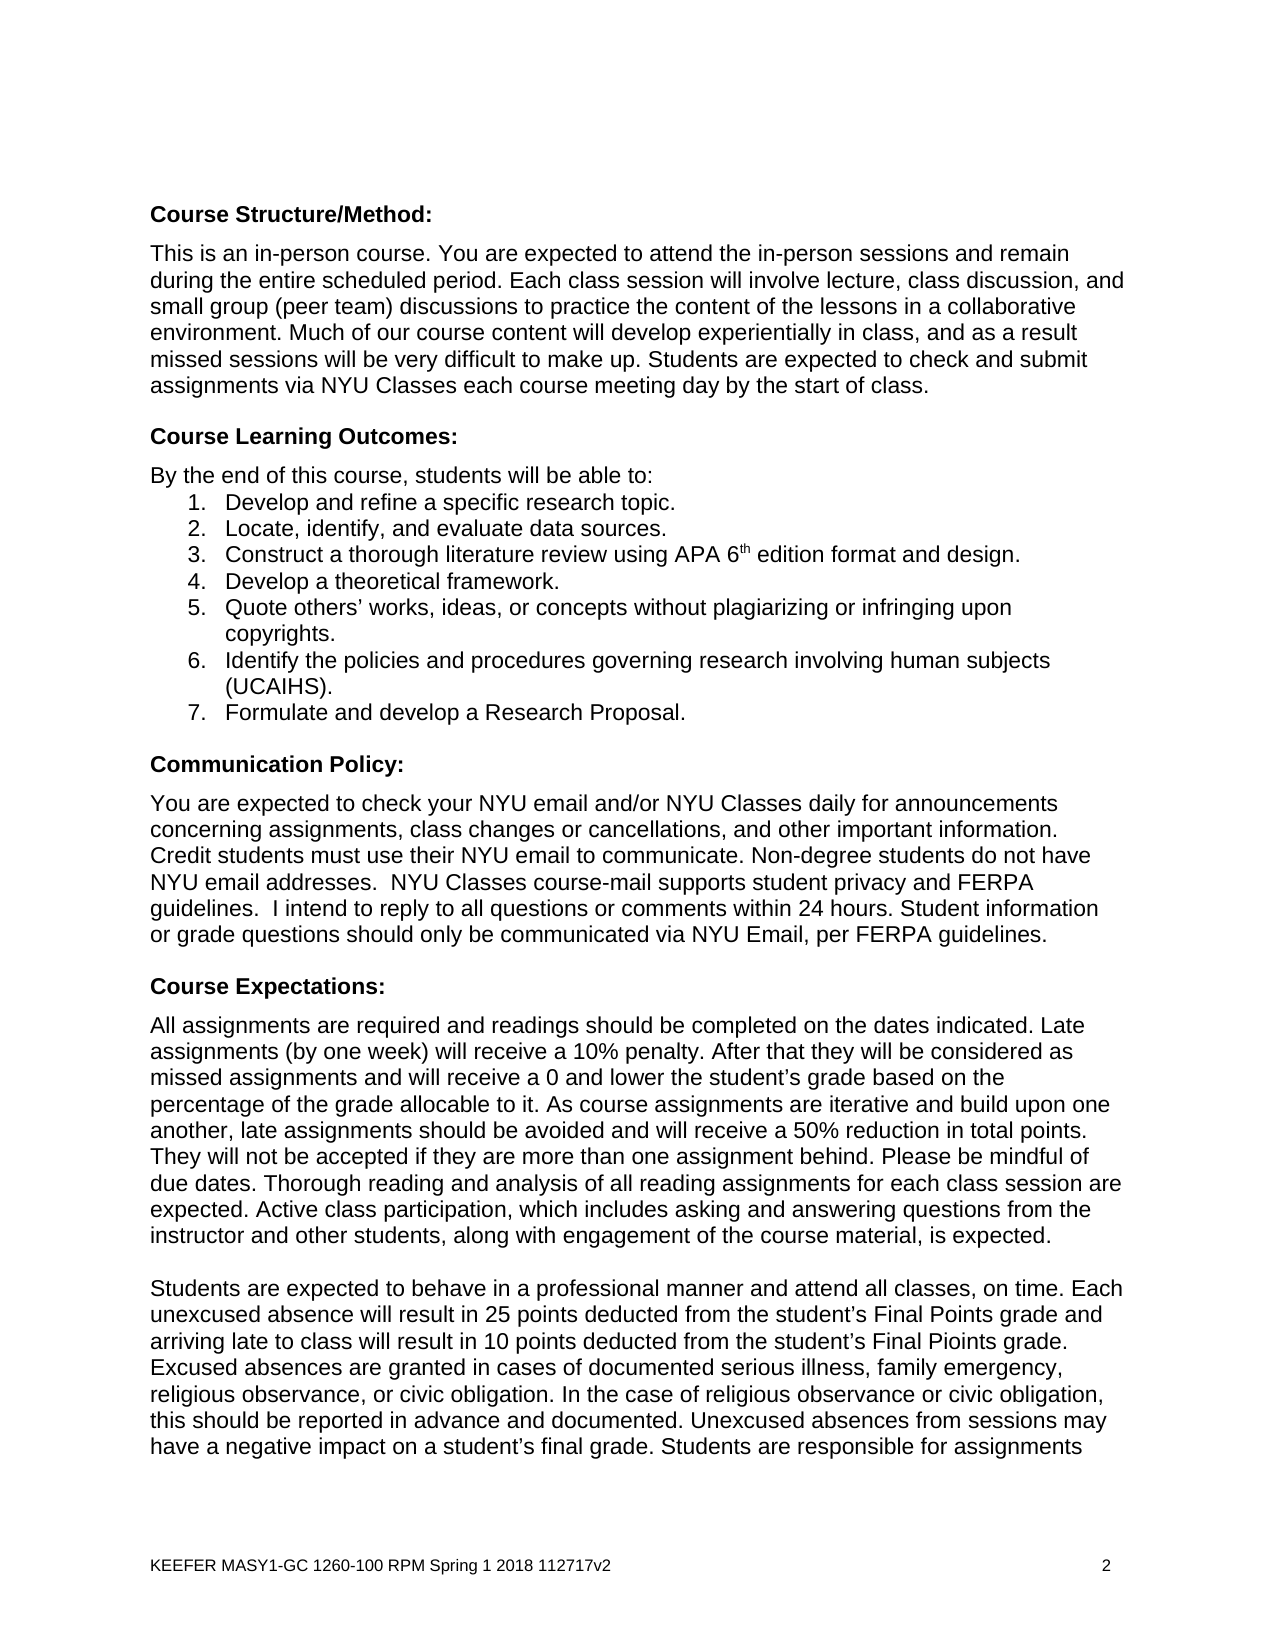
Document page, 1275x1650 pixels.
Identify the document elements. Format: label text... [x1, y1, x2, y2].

list Identify the policies and procedures governing research involving human subjects (UCAIHS). [187, 647, 1125, 699]
list Develop and refine a specific research topic. [187, 488, 1125, 515]
subtitle Course Structure/Method: [150, 201, 1125, 228]
text All assignments are required and readings should be completed on the dates indicated. Late assignments (by one week) will receive a 10% penalty. After that they will be considered as missed assignments and will receive a 0 and lower the student’s grade based on the percentage of the grade allocable to it. As course assignments are iterative and build upon one another, late assignments should be avoided and will receive a 50% reduction in total points. They will not be accepted if they are more than one assignment behind. Please be mindful of due dates. Thorough reading and analysis of all reading assignments for each class session are expected. Active class participation, which includes asking and answering questions from the instructor and other students, along with engagement of the course material, is expected. [150, 1012, 1125, 1249]
list Construct a thorough literature review using APA 6th edition format and design. [187, 541, 1125, 568]
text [150, 1275, 1125, 1459]
list Formulate and develop a Research Proposal. [187, 699, 1125, 726]
text By the end of this course, students will be able to: [150, 462, 1125, 488]
subtitle Communication Policy: [150, 751, 1125, 777]
list Develop a theoretical framework. [187, 568, 1125, 594]
text This is an in-person course. You are expected to attend the in-person sessions and remain during the entire scheduled period. Each class session will involve lecture, class discussion, and small group (peer team) discussions to practice the content of the lessons in a collaborative environment. Much of our course content will develop experientially in class, and as a result missed sessions will be very difficult to make up. Students are expected to check and submit assignments via NYU Classes each course meeting day by the start of class. [150, 240, 1125, 398]
subtitle Course Expectations: [150, 973, 1125, 999]
text You are expected to check your NYU email and/or NYU Classes daily for announcements concerning assignments, class changes or cancellations, and other important information. Credit students must use their NYU email to communicate. Non-degree students do not have NYU email addresses. NYU Classes course-mail supports student privacy and FERPA guidelines. I intend to reply to all questions or comments within 24 hours. Student information or grade questions should only be communicated via NYU Email, per FERPA guidelines. [150, 789, 1125, 948]
subtitle Course Learning Outcomes: [150, 423, 1125, 450]
list Locate, identify, and evaluate data sources. [187, 515, 1125, 541]
list Quote others’ works, ideas, or concepts without plagiarizing or infringing upon copyrights. [187, 594, 1125, 647]
